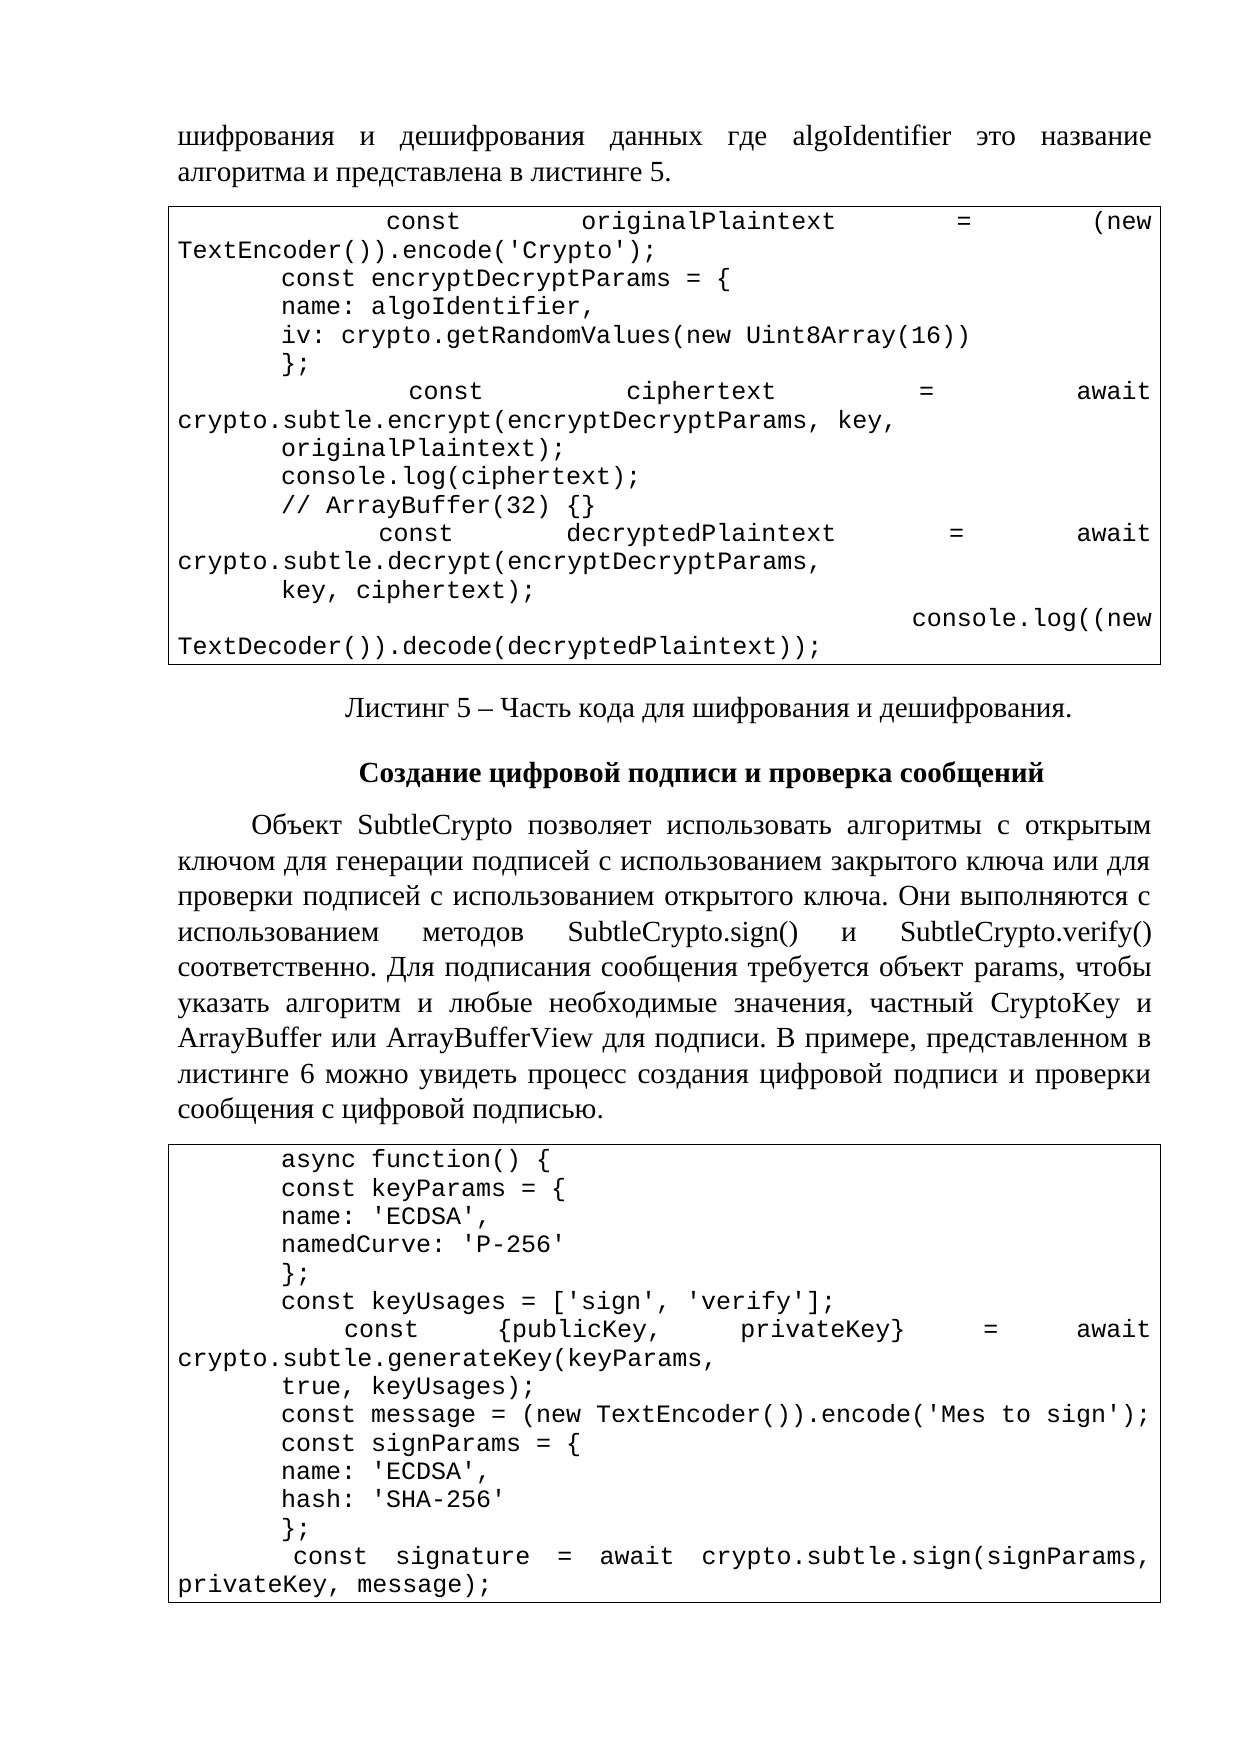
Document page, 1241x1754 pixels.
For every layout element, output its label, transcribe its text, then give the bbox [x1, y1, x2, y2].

text const ciphertext = await crypto.subtle.encrypt(encryptDecryptParams, key, [177, 379, 1152, 436]
text iv: crypto.getRandomValues(new Uint8Array(16)) [177, 322, 1152, 351]
text const keyParams = { [177, 1175, 1152, 1203]
text console.log((new TextDecoder()).decode(decryptedPlaintext)); [169, 602, 1160, 664]
text const signature = await crypto.subtle.sign(signParams, privateKey, message); [169, 1540, 1160, 1602]
text }; [177, 1260, 1152, 1288]
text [177, 118, 1152, 187]
text hash: 'SHA-256' [177, 1487, 1152, 1515]
text const message = (new TextEncoder()).encode('Mes to sign'); [177, 1402, 1152, 1430]
text name: algoIdentifier, [177, 294, 1152, 322]
text originalPlaintext); [177, 436, 1152, 464]
text }; [177, 1515, 1152, 1540]
text async function() { [169, 1145, 1160, 1175]
text console.log(ciphertext); [177, 464, 1152, 492]
text const decryptedPlaintext = await crypto.subtle.decrypt(encryptDecryptParams, [177, 521, 1152, 577]
text }; [177, 351, 1152, 379]
text const originalPlaintext = (new TextEncoder()).encode('Crypto'); [169, 207, 1160, 266]
text const encryptDecryptParams = { [177, 266, 1152, 294]
text key, ciphertext); [177, 577, 1152, 602]
text const signParams = { [177, 1430, 1152, 1458]
text Листинг 5 – Часть кода для шифрования и дешифрования. [177, 690, 1152, 724]
text // ArrayBuffer(32) {} [177, 492, 1152, 521]
text Создание цифровой подписи и проверка сообщений [177, 755, 1152, 789]
text namedCurve: 'P-256' [177, 1232, 1152, 1260]
text true, keyUsages); [177, 1373, 1152, 1402]
text name: 'ECDSA', [177, 1203, 1152, 1232]
text name: 'ECDSA', [177, 1458, 1152, 1487]
text Объект SubtleCrypto позволяет использовать алгоритмы с открытым ключом для генерации подписей с использованием закрытого ключа или для проверки подписей с использованием открытого ключа. Они выполняются с использованием методов SubtleCrypto.sign() и SubtleCrypto.verify() соответственно. Для подписания сообщения требуется объект params, чтобы указать алгоритм и любые необходимые значения, частный CryptoKey и ArrayBuffer или ArrayBufferView для подписи. В примере, представленном в листинге 6 можно увидеть процесс создания цифровой подписи и проверки сообщения с цифровой подписью. [177, 807, 1152, 1125]
text const {publicKey, privateKey} = await crypto.subtle.generateKey(keyParams, [177, 1317, 1152, 1373]
text const keyUsages = ['sign', 'verify']; [177, 1288, 1152, 1317]
